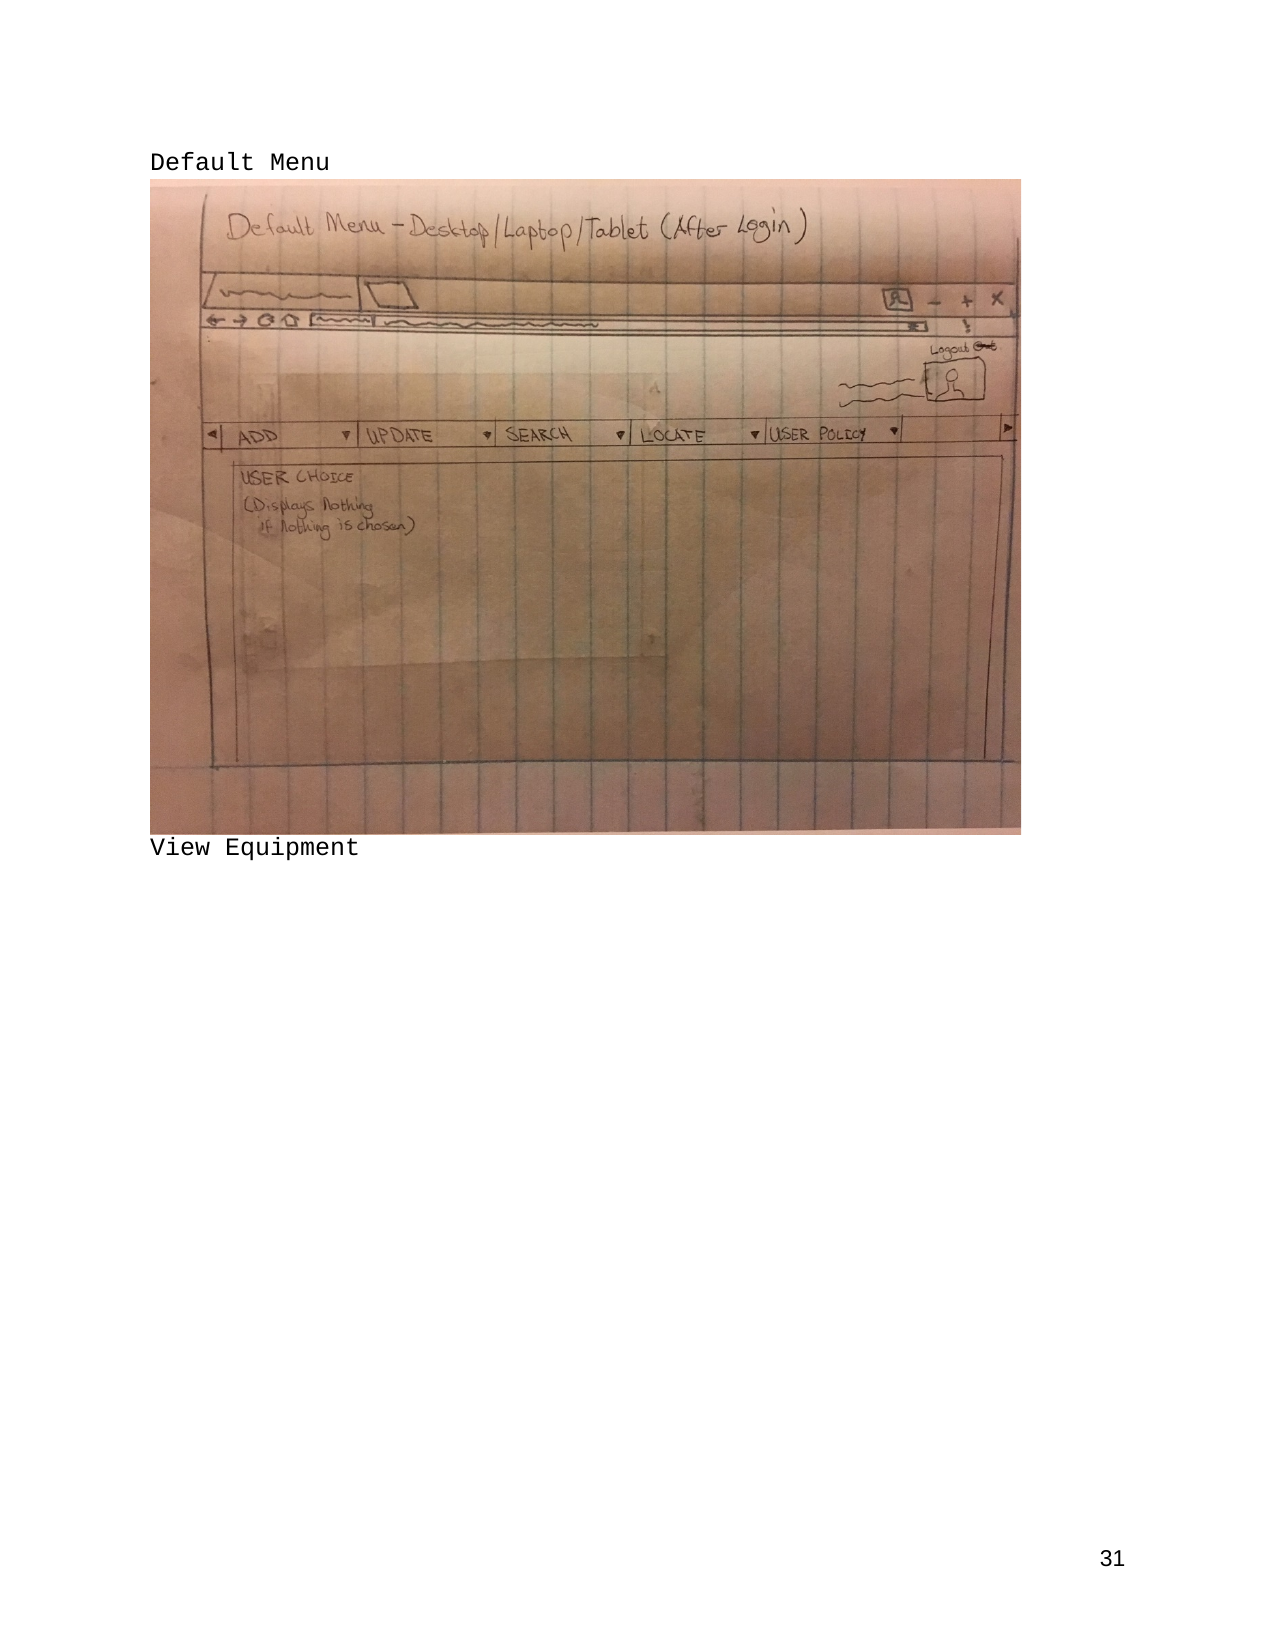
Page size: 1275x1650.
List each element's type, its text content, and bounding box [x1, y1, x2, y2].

picture [150, 179, 1022, 835]
text Default Menu [150, 150, 1125, 178]
